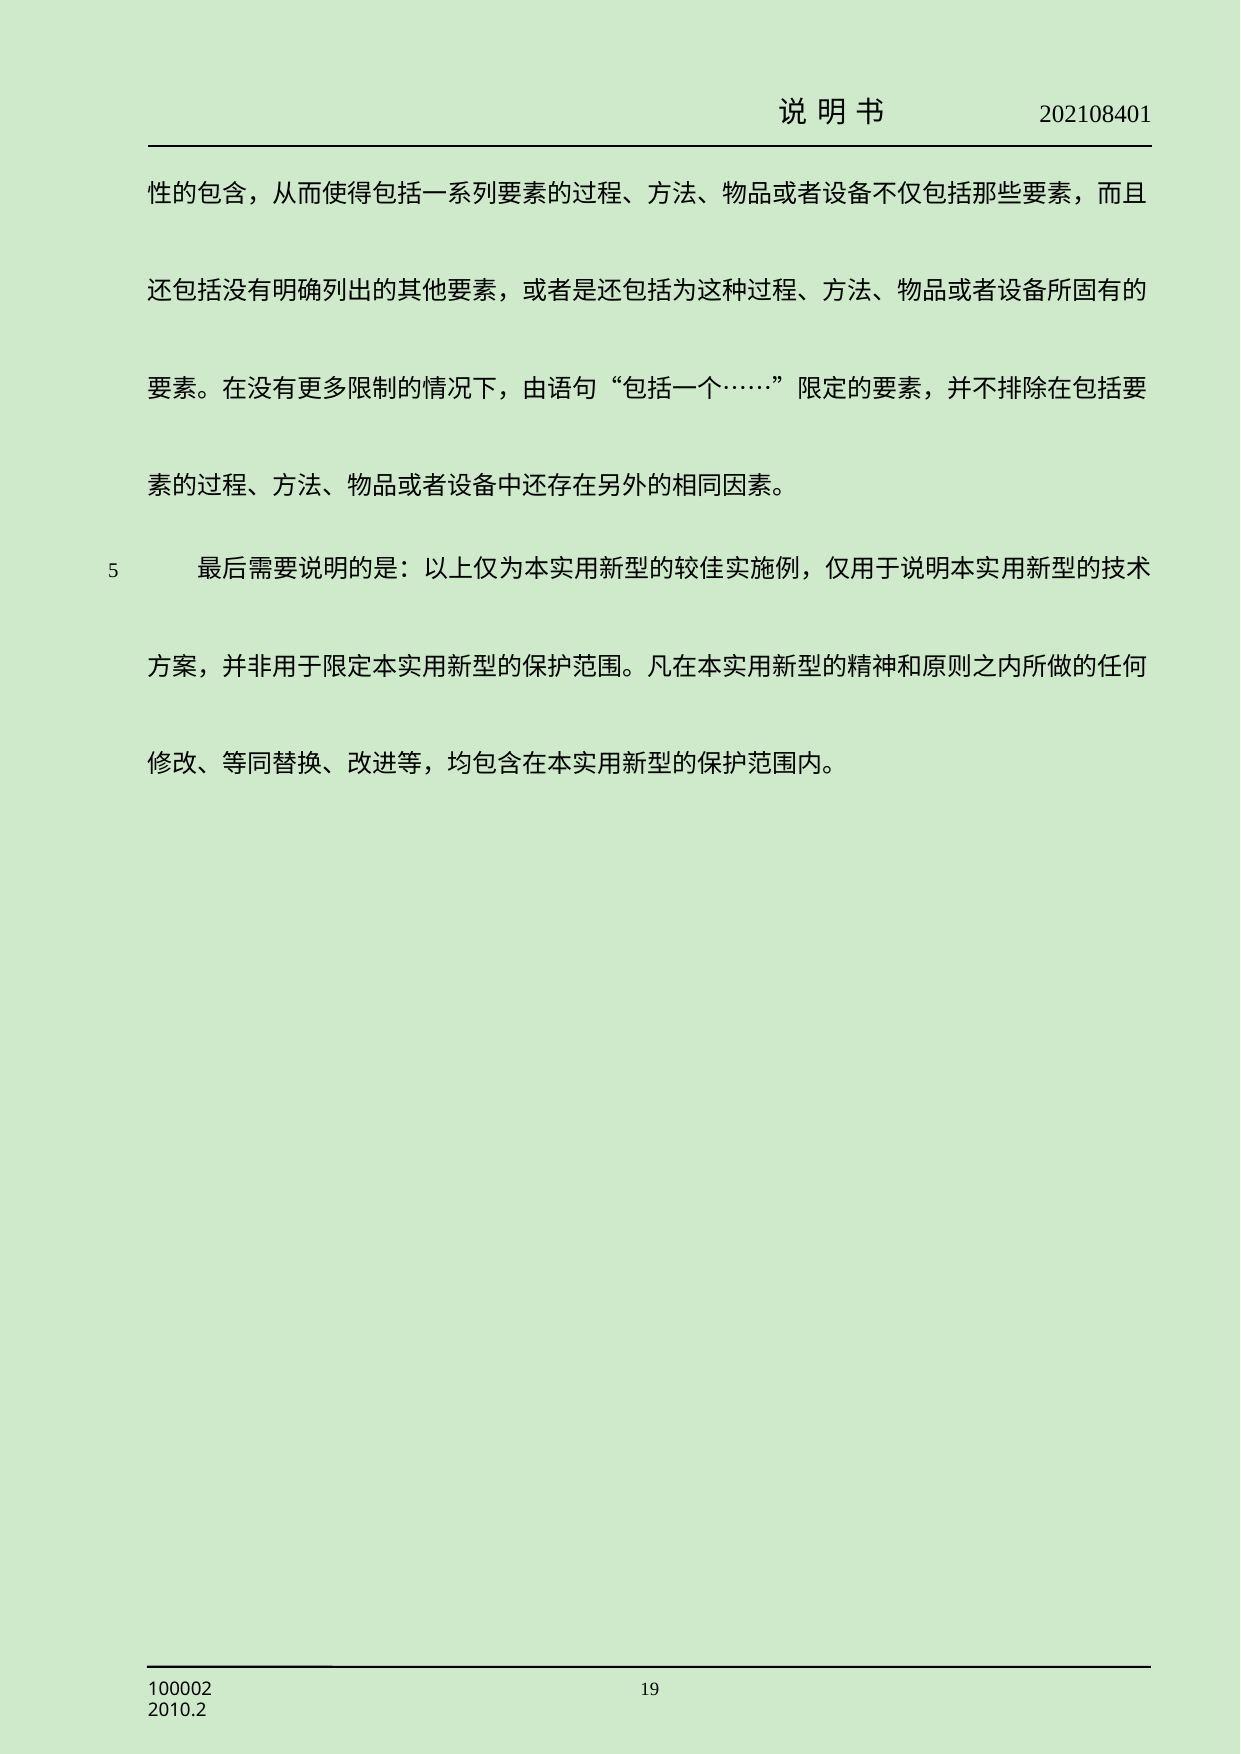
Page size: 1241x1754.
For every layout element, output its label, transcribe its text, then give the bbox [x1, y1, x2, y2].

text 最后需要说明的是：以上仅为本实用新型的较佳实施例，仅用于说明本实用新型的技术方案，并非用于限定本实用新型的保护范围。凡在本实用新型的精神和原则之内所做的任何修改、等同替换、改进等，均包含在本实用新型的保护范围内。 [148, 534, 1152, 794]
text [148, 159, 1152, 516]
